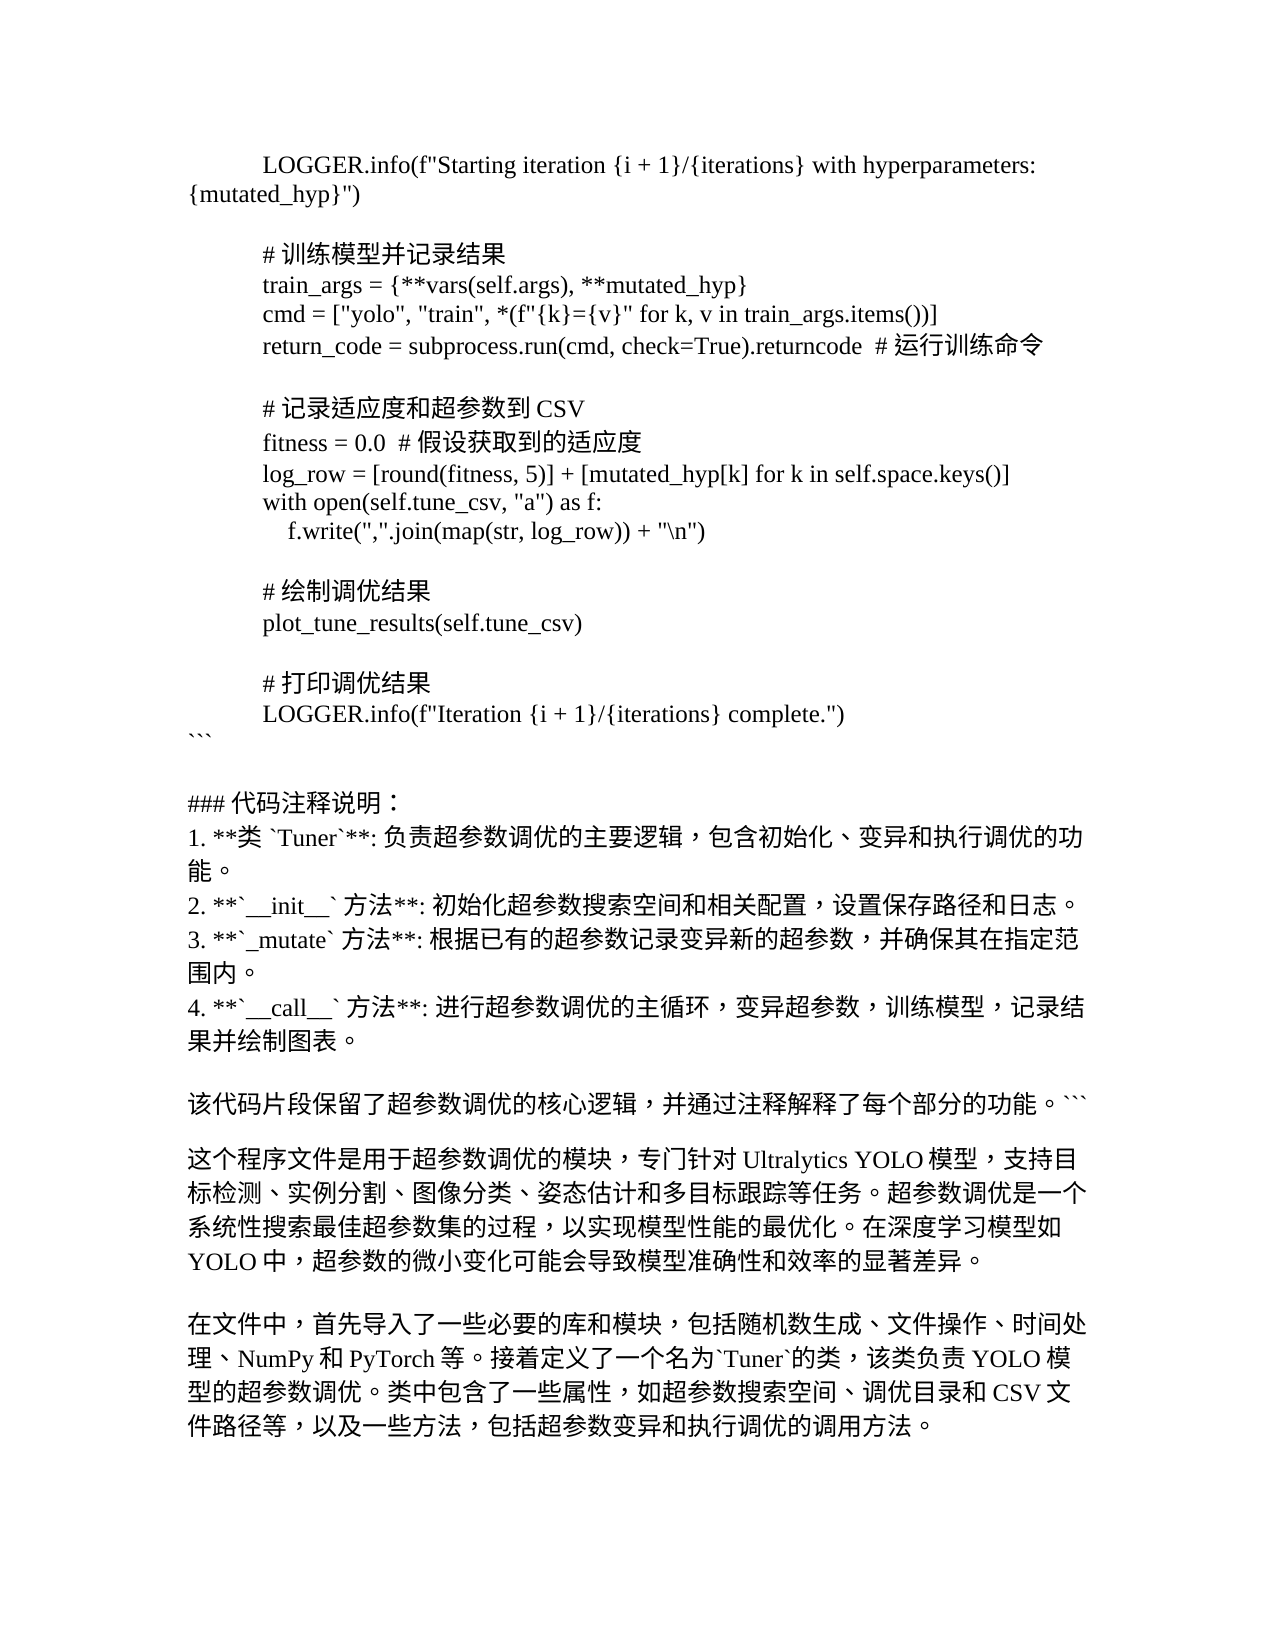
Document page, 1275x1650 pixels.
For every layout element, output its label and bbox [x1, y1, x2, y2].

text [187, 150, 1087, 1121]
text [187, 1142, 1087, 1472]
